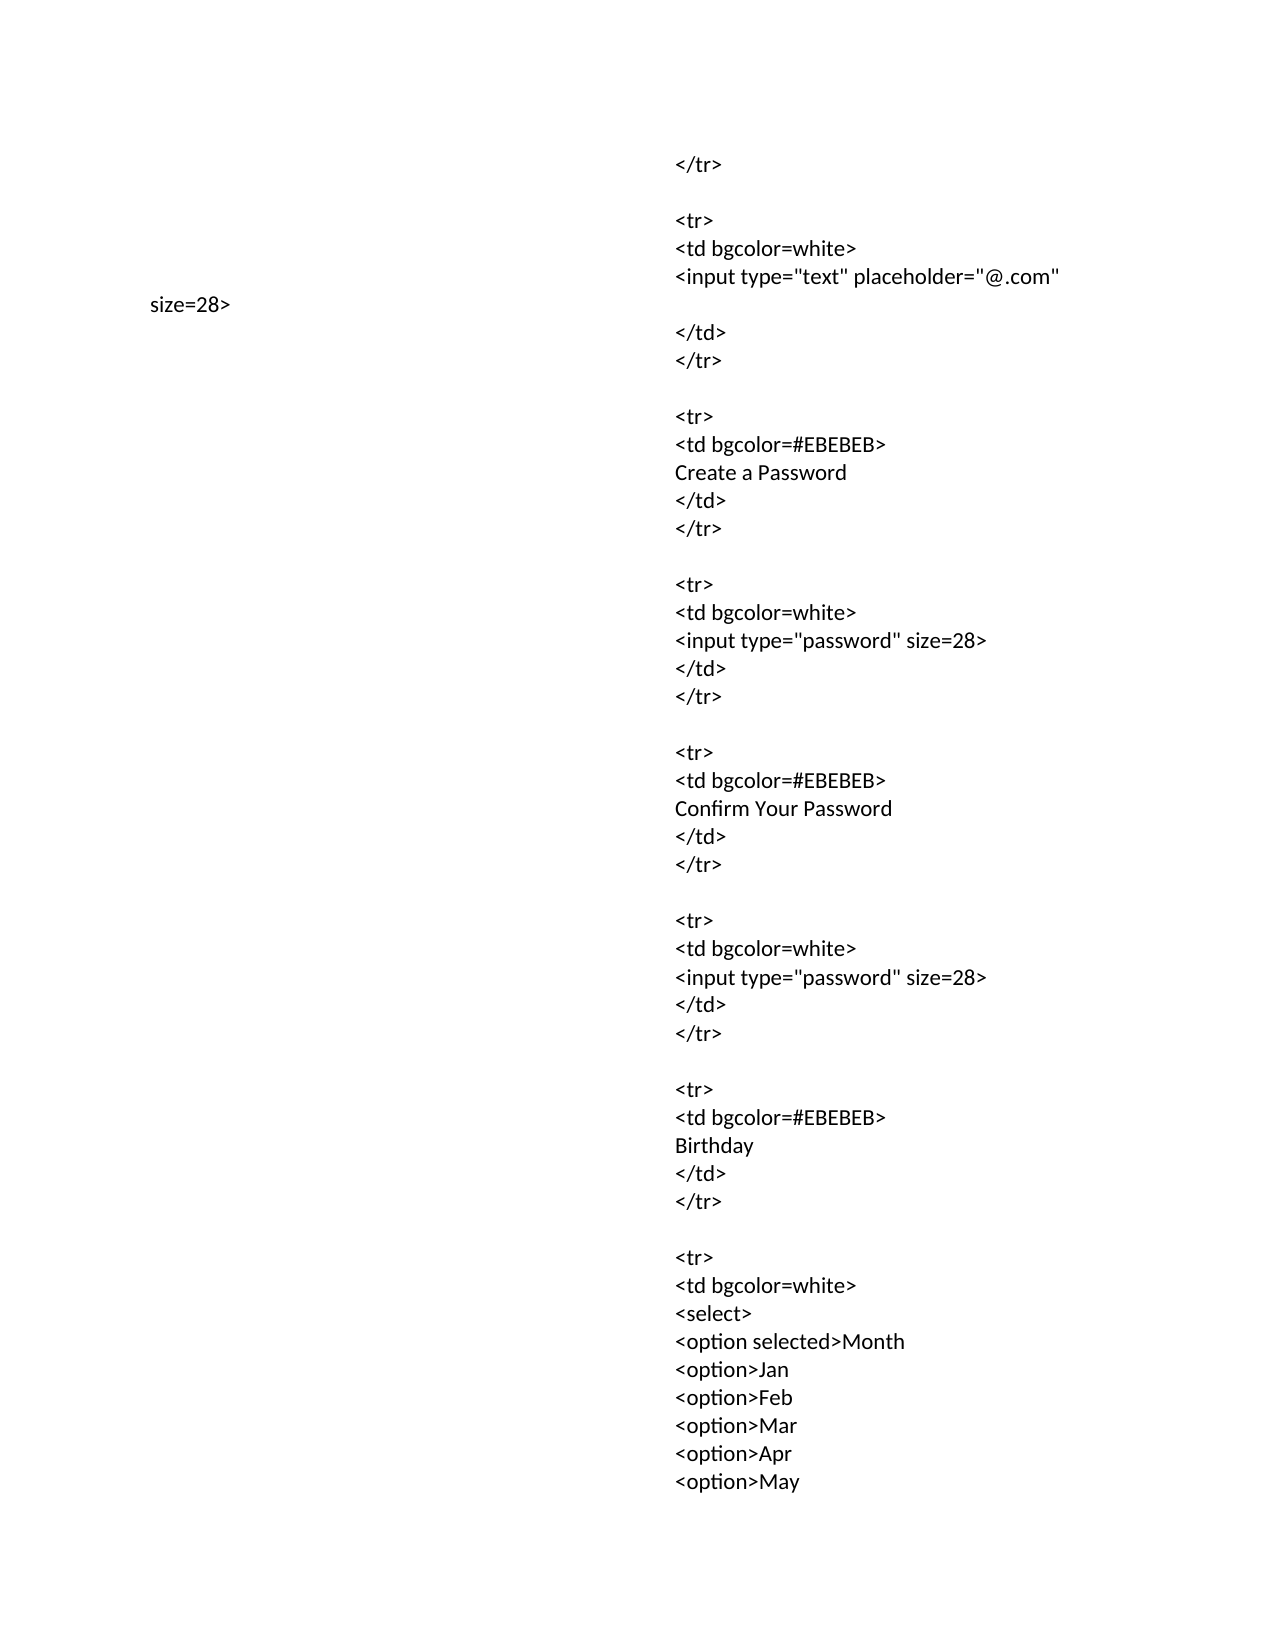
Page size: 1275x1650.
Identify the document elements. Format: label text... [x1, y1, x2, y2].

text <td bgcolor=#EBEBEB> [150, 430, 1125, 458]
text </td> [150, 822, 1125, 851]
text </tr> [150, 682, 1125, 710]
text <td bgcolor=white> [150, 934, 1125, 963]
text <select> [150, 1299, 1125, 1327]
text <td bgcolor=white> [150, 598, 1125, 626]
text </td> [150, 1159, 1125, 1187]
text </td> [150, 318, 1125, 346]
text Create a Password [150, 458, 1125, 486]
text Confirm Your Password [150, 794, 1125, 822]
text </td> [150, 654, 1125, 682]
text <tr> [150, 570, 1125, 598]
text </td> [150, 486, 1125, 514]
text <input type="text" placeholder="@.com" size=28> [150, 262, 1125, 318]
text </tr> [150, 150, 1125, 178]
text <td bgcolor=white> [150, 1271, 1125, 1299]
text </tr> [150, 514, 1125, 542]
text </tr> [150, 1187, 1125, 1215]
text <input type="password" size=28> [150, 626, 1125, 654]
text <tr> [150, 1243, 1125, 1271]
text </tr> [150, 346, 1125, 374]
text <option>Feb [150, 1383, 1125, 1411]
text <tr> [150, 1075, 1125, 1103]
text </td> [150, 991, 1125, 1019]
text </tr> [150, 1019, 1125, 1047]
text <option>Jan [150, 1355, 1125, 1383]
text <td bgcolor=white> [150, 234, 1125, 262]
text <option selected>Month [150, 1327, 1125, 1355]
text </tr> [150, 851, 1125, 878]
text <option>Apr [150, 1439, 1125, 1467]
text <td bgcolor=#EBEBEB> [150, 1103, 1125, 1131]
text Birthday [150, 1131, 1125, 1159]
text <tr> [150, 206, 1125, 234]
text <td bgcolor=#EBEBEB> [150, 766, 1125, 794]
text <input type="password" size=28> [150, 963, 1125, 991]
text <tr> [150, 738, 1125, 766]
text <tr> [150, 402, 1125, 430]
text <tr> [150, 907, 1125, 934]
text <option>May [150, 1467, 1125, 1495]
text <option>Mar [150, 1411, 1125, 1439]
